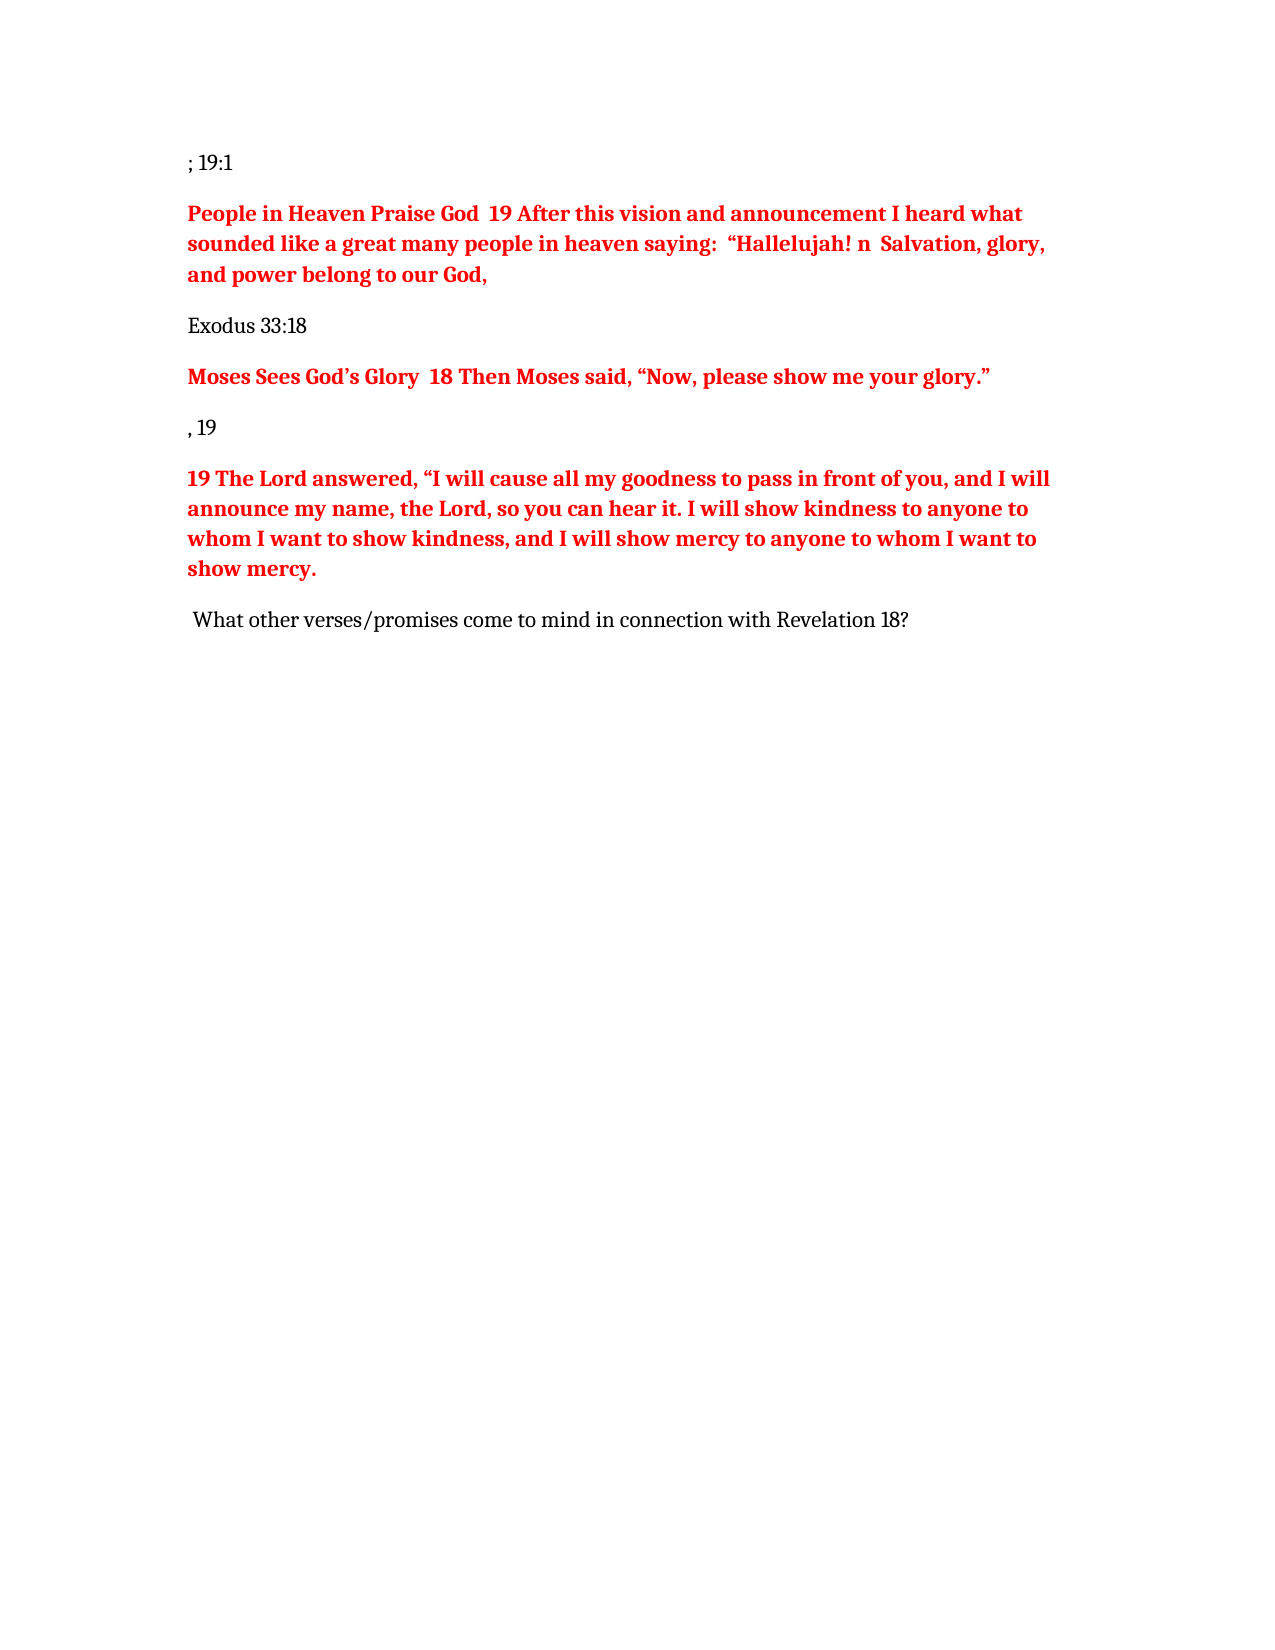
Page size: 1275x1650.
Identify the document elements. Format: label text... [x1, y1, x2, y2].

text Moses Sees God’s Glory 18 Then Moses said, “Now, please show me your glory.” [187, 363, 1087, 390]
text ; 19:1 [187, 150, 1087, 176]
text 19 The Lord answered, “I will cause all my goodness to pass in front of you, and I will announce my name, the Lord, so you can hear it. I will show kindness to anyone to whom I want to show kindness, and I will show mercy to anyone to whom I want to show mercy. [187, 466, 1087, 583]
text People in Heaven Praise God 19 After this vision and announcement I heard what sounded like a great many people in heaven saying: “Hallelujah! n Salvation, glory, and power belong to our God, [187, 201, 1087, 288]
text , 19 [187, 414, 1087, 441]
text What other verses/promises come to mind in connection with Revelation 18? [187, 607, 1087, 664]
text Exodus 33:18 [187, 312, 1087, 339]
